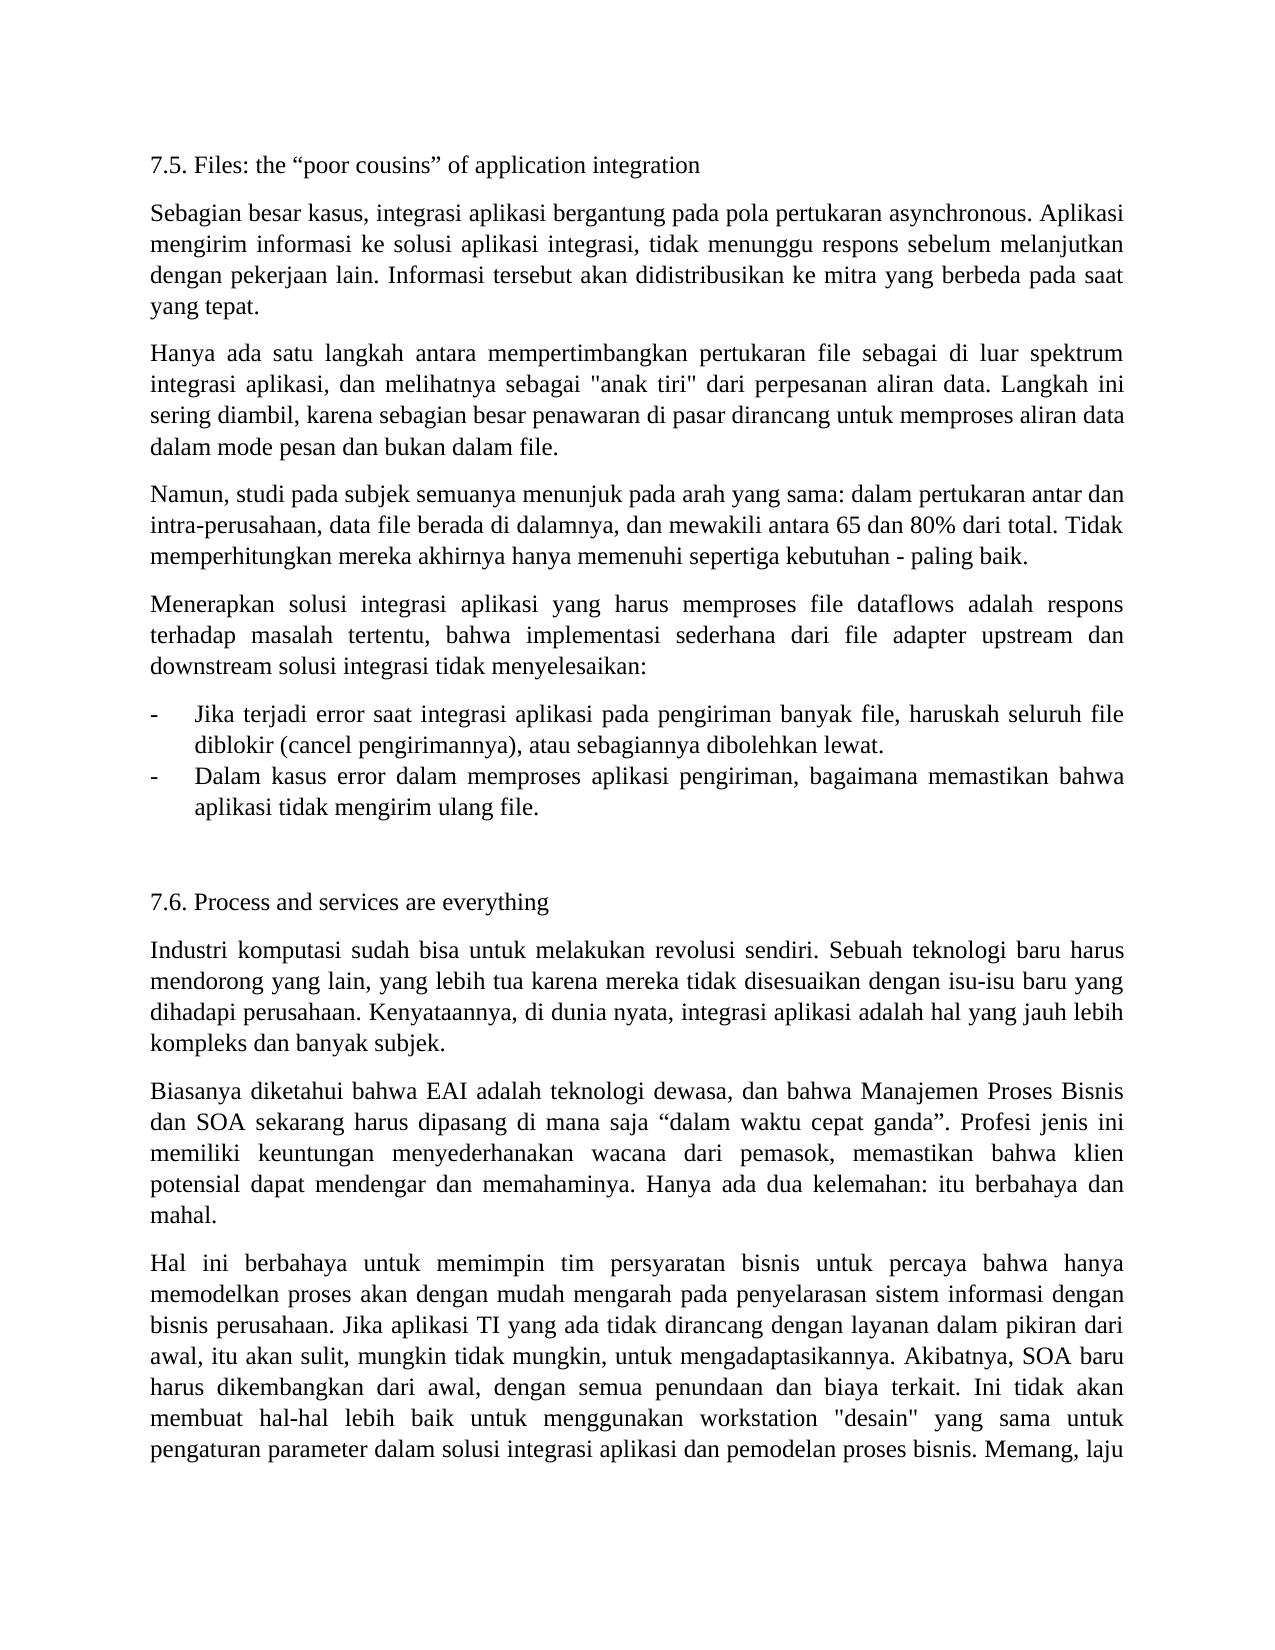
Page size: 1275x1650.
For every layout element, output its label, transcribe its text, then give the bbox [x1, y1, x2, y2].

text Biasanya diketahui bahwa EAI adalah teknologi dewasa, dan bahwa Manajemen Proses Bisnis dan SOA sekarang harus dipasang di mana saja “dalam waktu cepat ganda”. Profesi jenis ini memiliki keuntungan menyederhanakan wacana dari pemasok, memastikan bahwa klien potensial dapat mendengar dan memahaminya. Hanya ada dua kelemahan: itu berbahaya dan mahal. [150, 1076, 1125, 1229]
list Dalam kasus error dalam memproses aplikasi pengiriman, bagaimana memastikan bahwa aplikasi tidak mengirim ulang file. [150, 761, 1125, 821]
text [150, 1248, 1125, 1463]
text 7.6. Process and services are everything [150, 887, 1125, 916]
text Industri komputasi sudah bisa untuk melakukan revolusi sendiri. Sebuah teknologi baru harus mendorong yang lain, yang lebih tua karena mereka tidak disesuaikan dengan isu-isu baru yang dihadapi perusahaan. Kenyataannya, di dunia nyata, integrasi aplikasi adalah hal yang jauh lebih kompleks dan banyak subjek. [150, 935, 1125, 1057]
text 7.5. Files: the “poor cousins” of application integration [150, 150, 1125, 179]
text Sebagian besar kasus, integrasi aplikasi bergantung pada pola pertukaran asynchronous. Aplikasi mengirim informasi ke solusi aplikasi integrasi, tidak menunggu respons sebelum melanjutkan dengan pekerjaan lain. Informasi tersebut akan didistribusikan ke mitra yang berbeda pada saat yang tepat. [150, 198, 1125, 319]
text Hanya ada satu langkah antara mempertimbangkan pertukaran file sebagai di luar spektrum integrasi aplikasi, dan melihatnya sebagai "anak tiri" dari perpesanan aliran data. Langkah ini sering diambil, karena sebagian besar penawaran di pasar dirancang untuk memproses aliran data dalam mode pesan dan bukan dalam file. [150, 338, 1125, 460]
list Jika terjadi error saat integrasi aplikasi pada pengiriman banyak file, haruskah seluruh file diblokir (cancel pengirimannya), atau sebagiannya dibolehkan lewat. [150, 699, 1125, 759]
text Namun, studi pada subjek semuanya menunjuk pada arah yang sama: dalam pertukaran antar dan intra-perusahaan, data file berada di dalamnya, dan mewakili antara 65 dan 80% dari total. Tidak memperhitungkan mereka akhirnya hanya memenuhi sepertiga kebutuhan - paling baik. [150, 479, 1125, 570]
text Menerapkan solusi integrasi aplikasi yang harus memproses file dataflows adalah respons terhadap masalah tertentu, bahwa implementasi sederhana dari file adapter upstream dan downstream solusi integrasi tidak menyelesaikan: [150, 589, 1125, 680]
